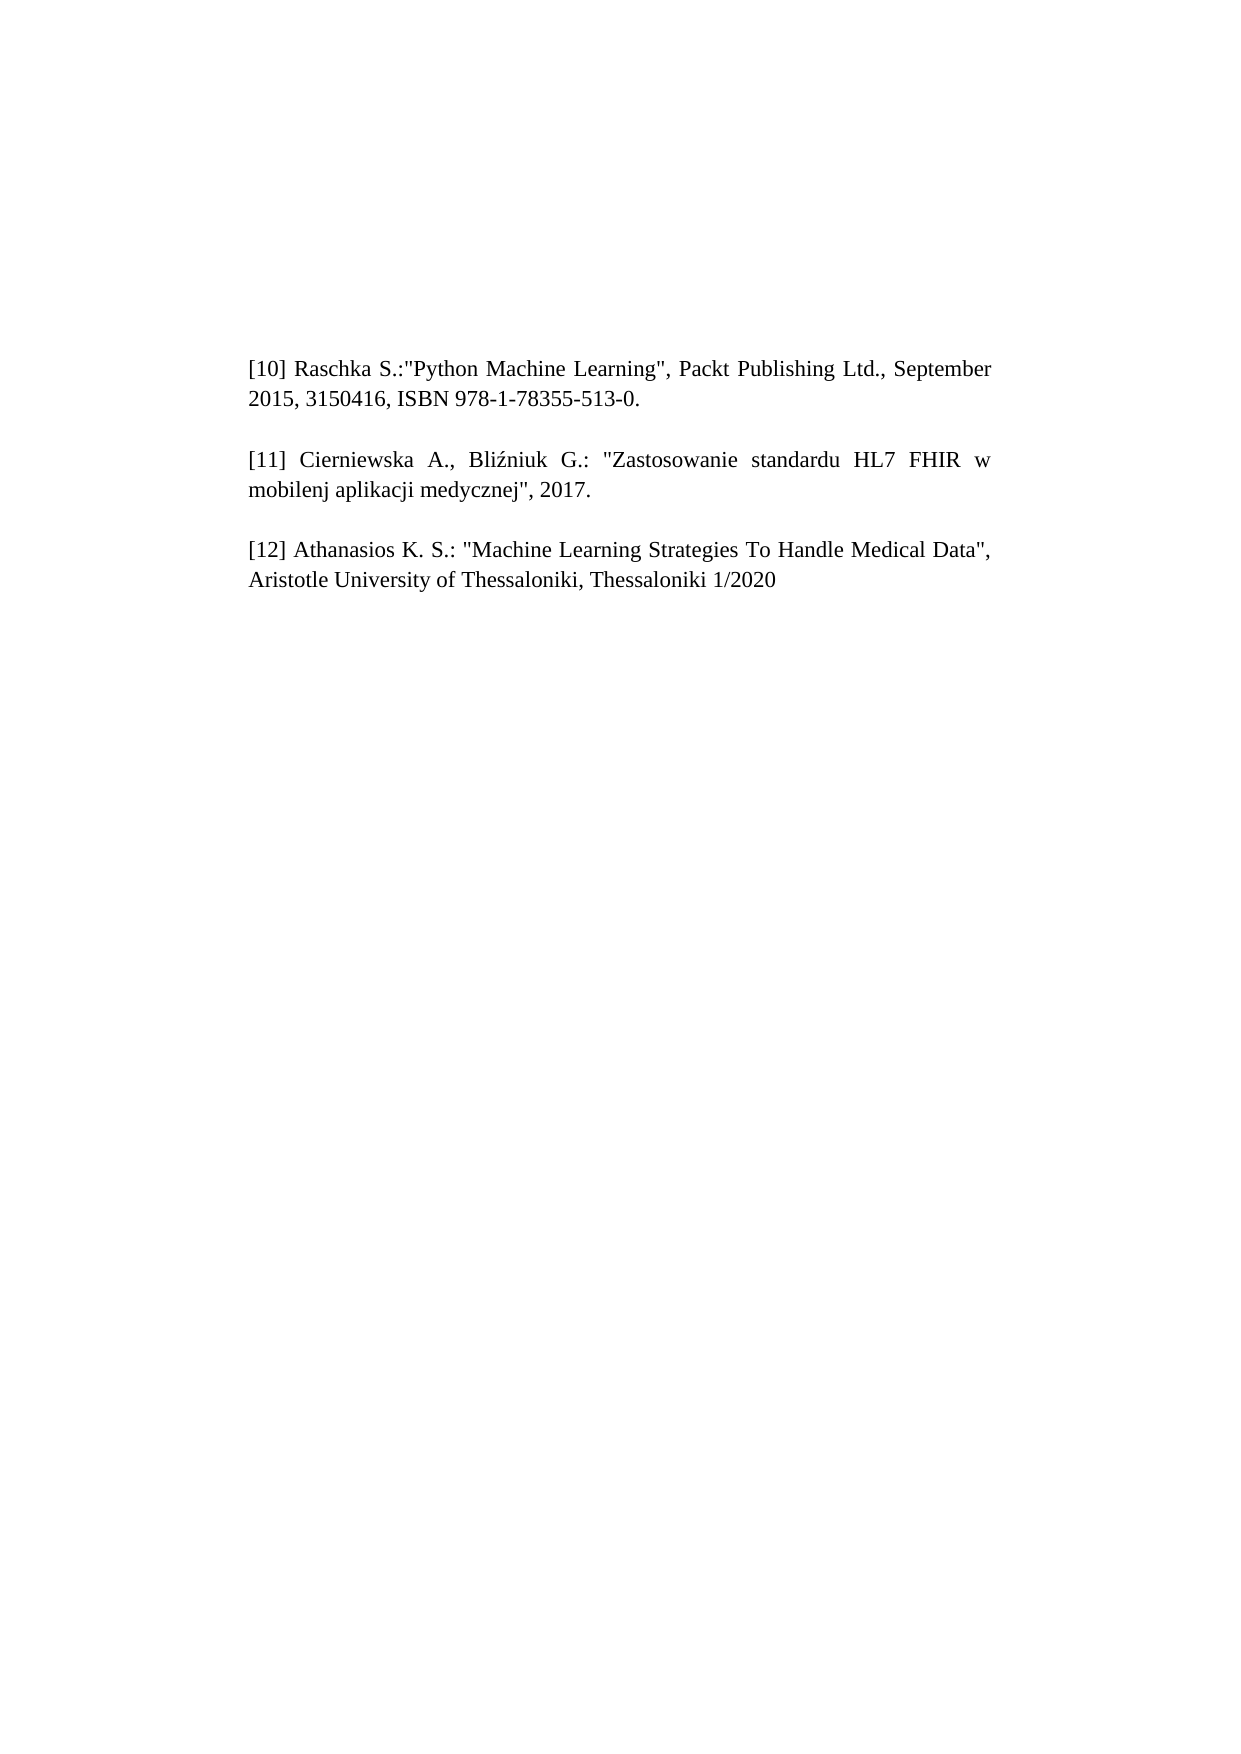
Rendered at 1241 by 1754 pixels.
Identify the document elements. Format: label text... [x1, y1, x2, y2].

text [11] Cierniewska A., Bliźniuk G.: "Zastosowanie standardu HL7 FHIR w mobilenj aplikacji medycznej", 2017. [248, 446, 992, 502]
text [12] Athanasios K. S.: "Machine Learning Strategies To Handle Medical Data", Aristotle University of Thessaloniki, Thessaloniki 1/2020 [248, 536, 992, 593]
text [10] Raschka S.:"Python Machine Learning", Packt Publishing Ltd., September 2015, 3150416, ISBN 978-1-78355-513-0. [248, 355, 992, 412]
